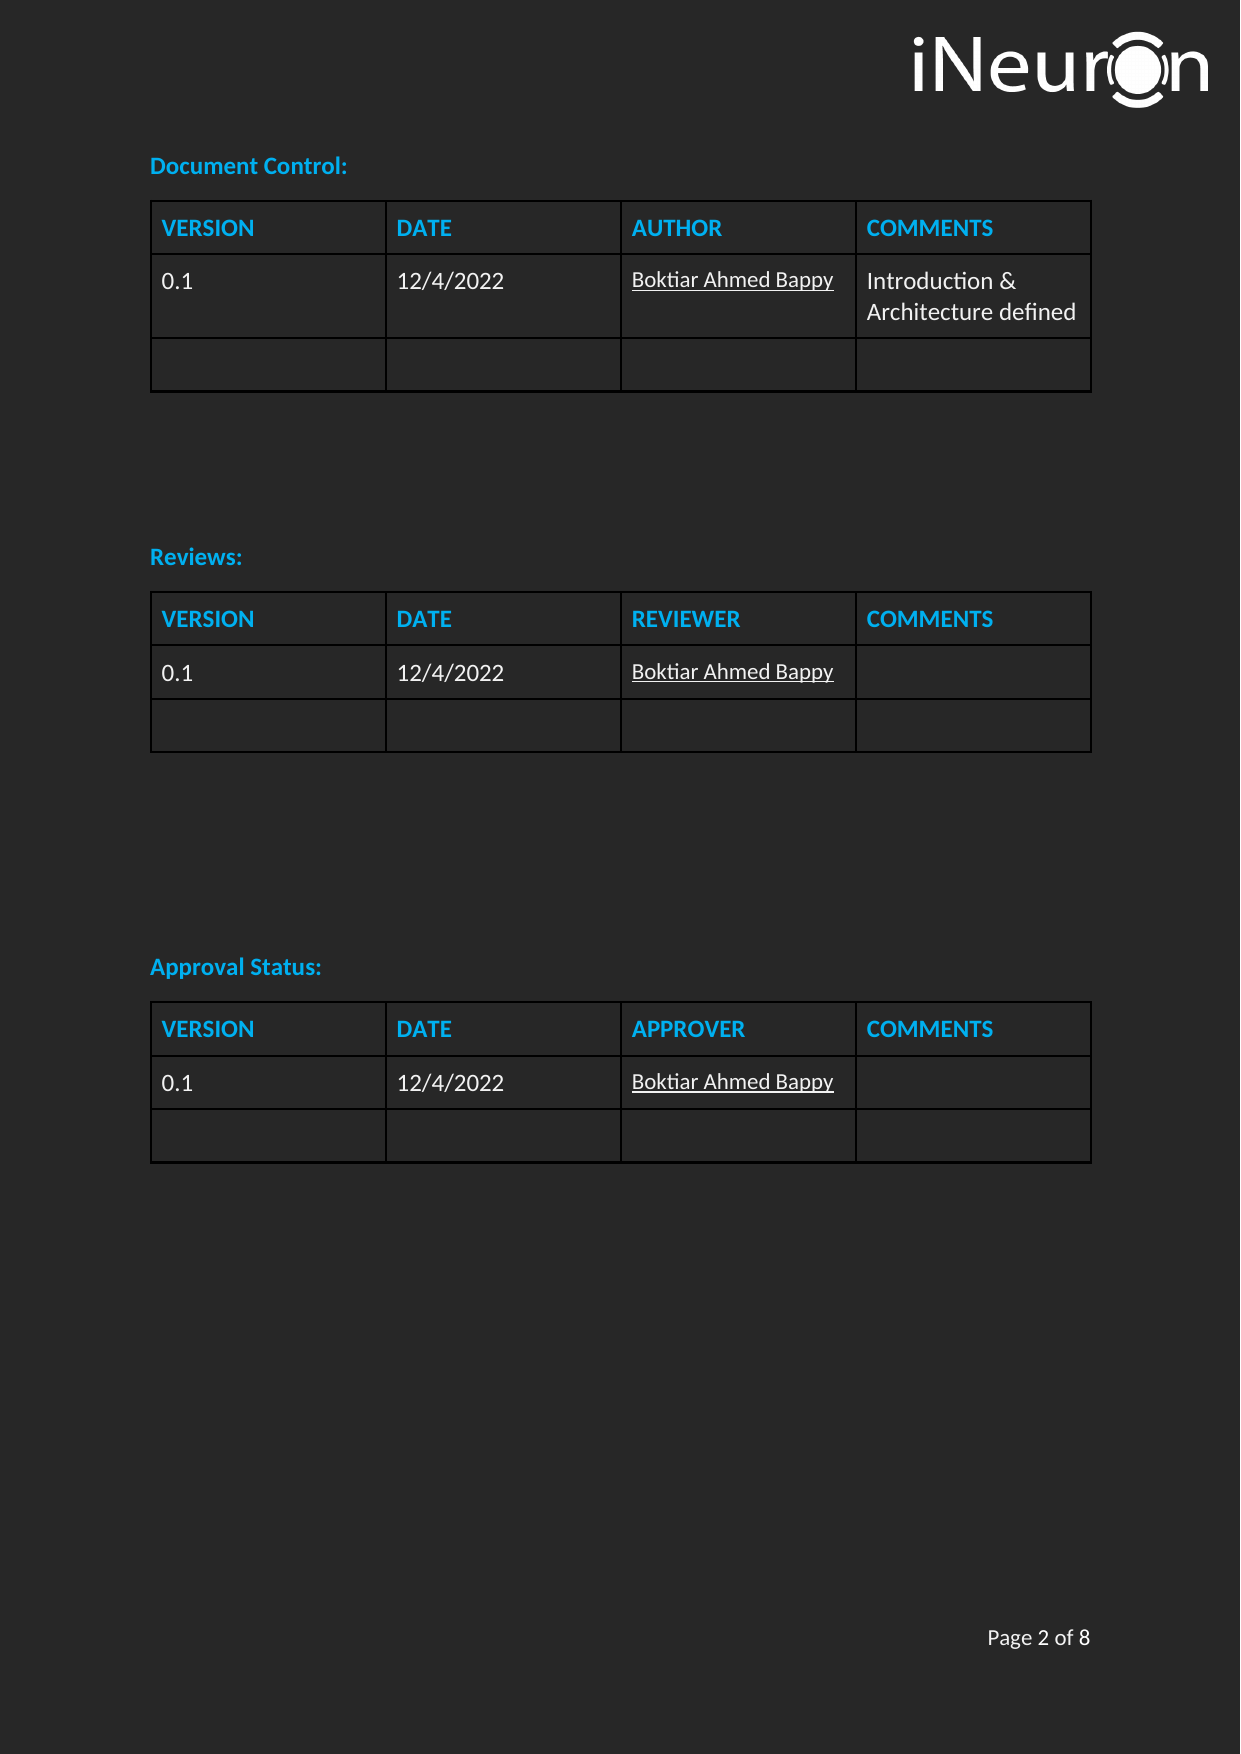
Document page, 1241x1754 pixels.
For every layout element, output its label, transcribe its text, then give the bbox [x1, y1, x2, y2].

table_header VERSION [152, 593, 385, 644]
table_cell 0.1 [152, 646, 385, 698]
table_cell [152, 1110, 385, 1161]
table_cell [152, 339, 385, 390]
table_cell [622, 700, 855, 751]
table_cell [387, 700, 620, 751]
table_cell 12/4/2022 [387, 646, 620, 698]
table_header REVIEWER [622, 593, 855, 644]
table_cell [857, 1057, 1090, 1108]
table_header COMMENTS [857, 1003, 1090, 1054]
table_cell 0.1 [152, 255, 385, 337]
table_cell [857, 339, 1090, 390]
table_cell Introduction & Architecture defined [857, 255, 1090, 337]
text Approval Status: [150, 952, 1090, 982]
table_cell Boktiar Ahmed Bappy [622, 646, 855, 698]
table_header DATE [387, 1003, 620, 1054]
table_cell 12/4/2022 [387, 255, 620, 337]
table_cell 12/4/2022 [387, 1057, 620, 1108]
table_header VERSION [152, 202, 385, 253]
text Document Control: [150, 150, 1090, 181]
table_cell [857, 1110, 1090, 1161]
table_cell Boktiar Ahmed Bappy [622, 255, 855, 337]
table_header APPROVER [622, 1003, 855, 1054]
table_header COMMENTS [857, 202, 1090, 253]
table_cell [622, 1110, 855, 1161]
table_cell [152, 700, 385, 751]
table_cell [857, 700, 1090, 751]
table_header DATE [387, 593, 620, 644]
table_cell [857, 646, 1090, 698]
table_header VERSION [152, 1003, 385, 1054]
table_header AUTHOR [622, 202, 855, 253]
text Reviews: [150, 541, 1090, 572]
table_cell 0.1 [152, 1057, 385, 1108]
table_cell [387, 339, 620, 390]
picture [908, 25, 1214, 111]
table_header COMMENTS [857, 593, 1090, 644]
table_cell Boktiar Ahmed Bappy [622, 1057, 855, 1108]
table_header DATE [387, 202, 620, 253]
table_cell [622, 339, 855, 390]
table_cell [387, 1110, 620, 1161]
